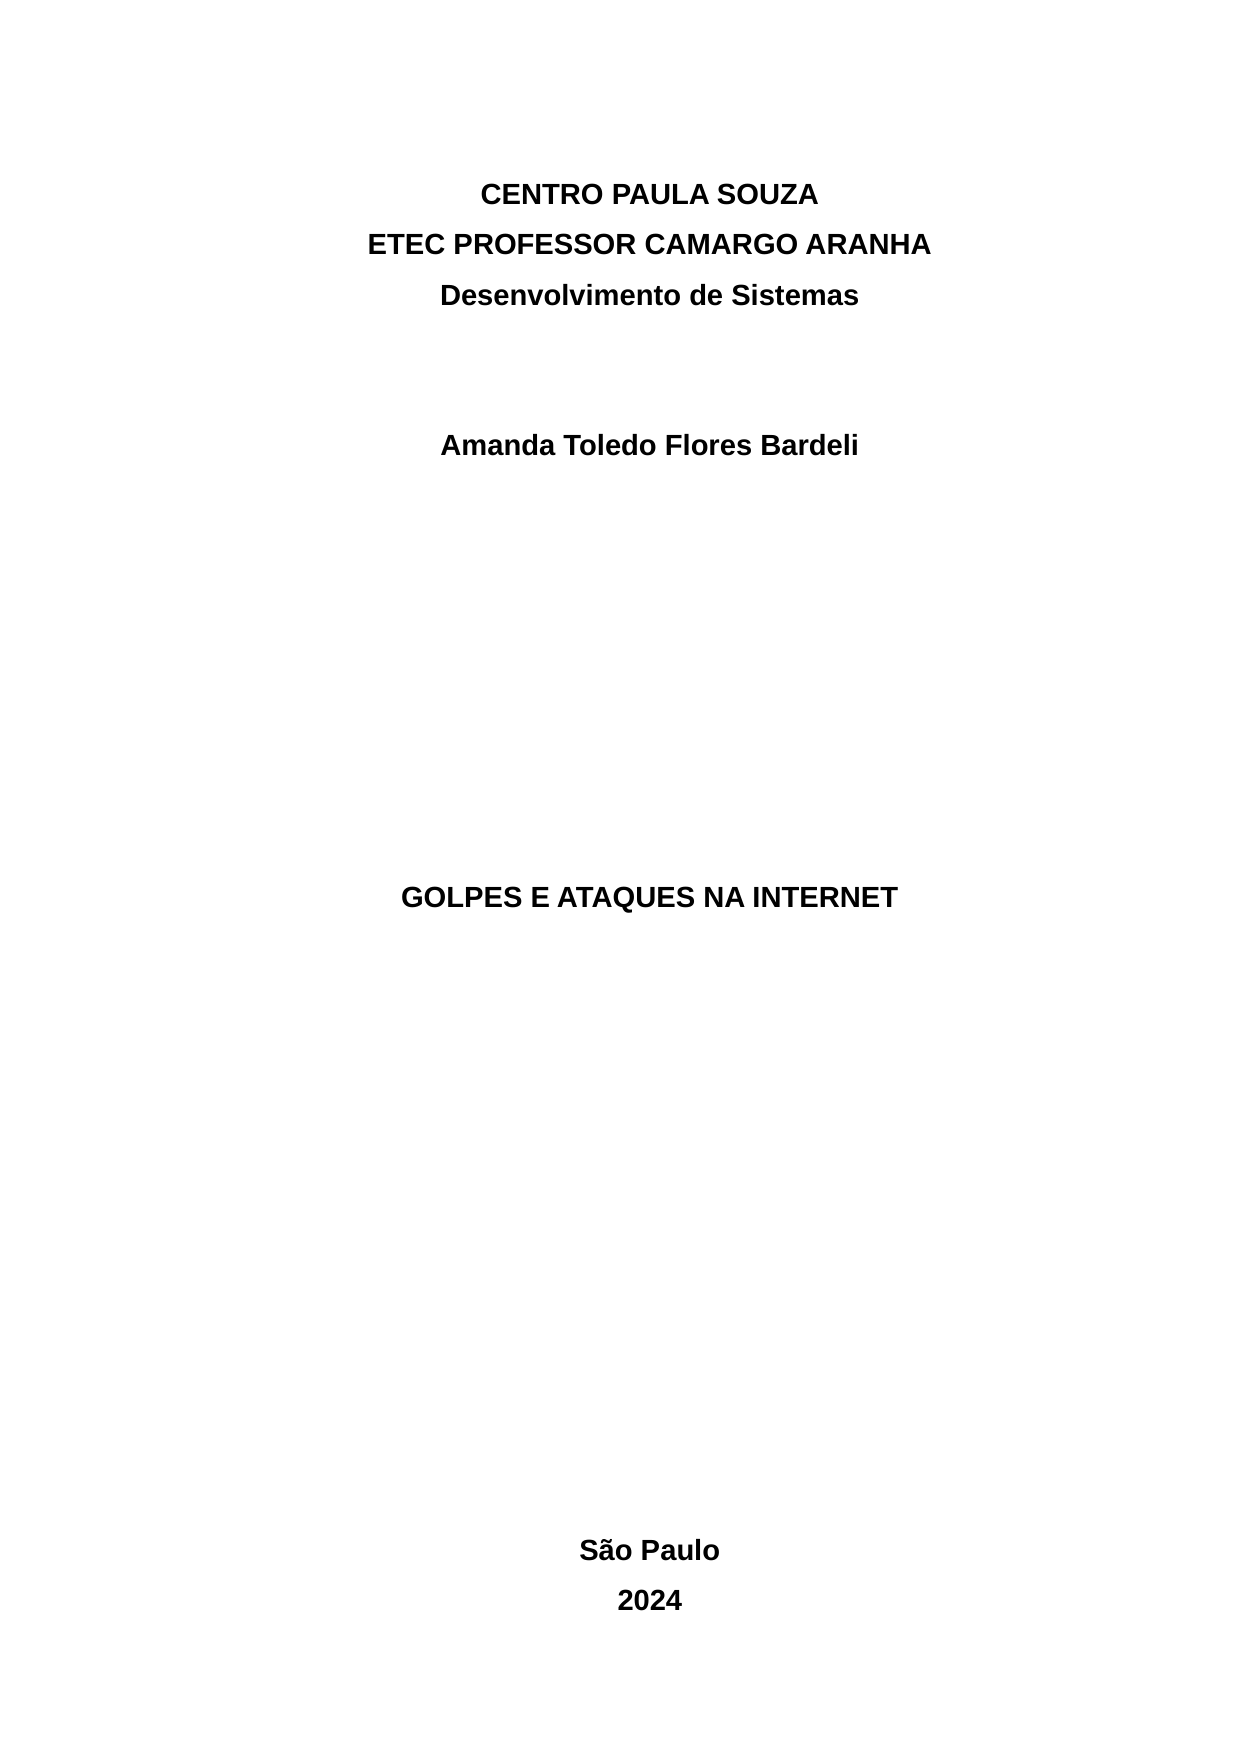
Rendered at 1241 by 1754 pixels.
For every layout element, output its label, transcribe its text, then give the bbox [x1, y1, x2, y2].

text Amanda Toledo Flores Bardeli [177, 428, 1122, 462]
text São Paulo [177, 1533, 1122, 1566]
text Desenvolvimento de Sistemas [177, 278, 1122, 311]
text GOLPES E ATAQUES NA INTERNET [177, 880, 1122, 914]
text 2024 [177, 1583, 1122, 1617]
text ETEC PROFESSOR CAMARGO ARANHA [177, 227, 1122, 261]
text CENTRO PAULA SOUZA [177, 177, 1122, 211]
